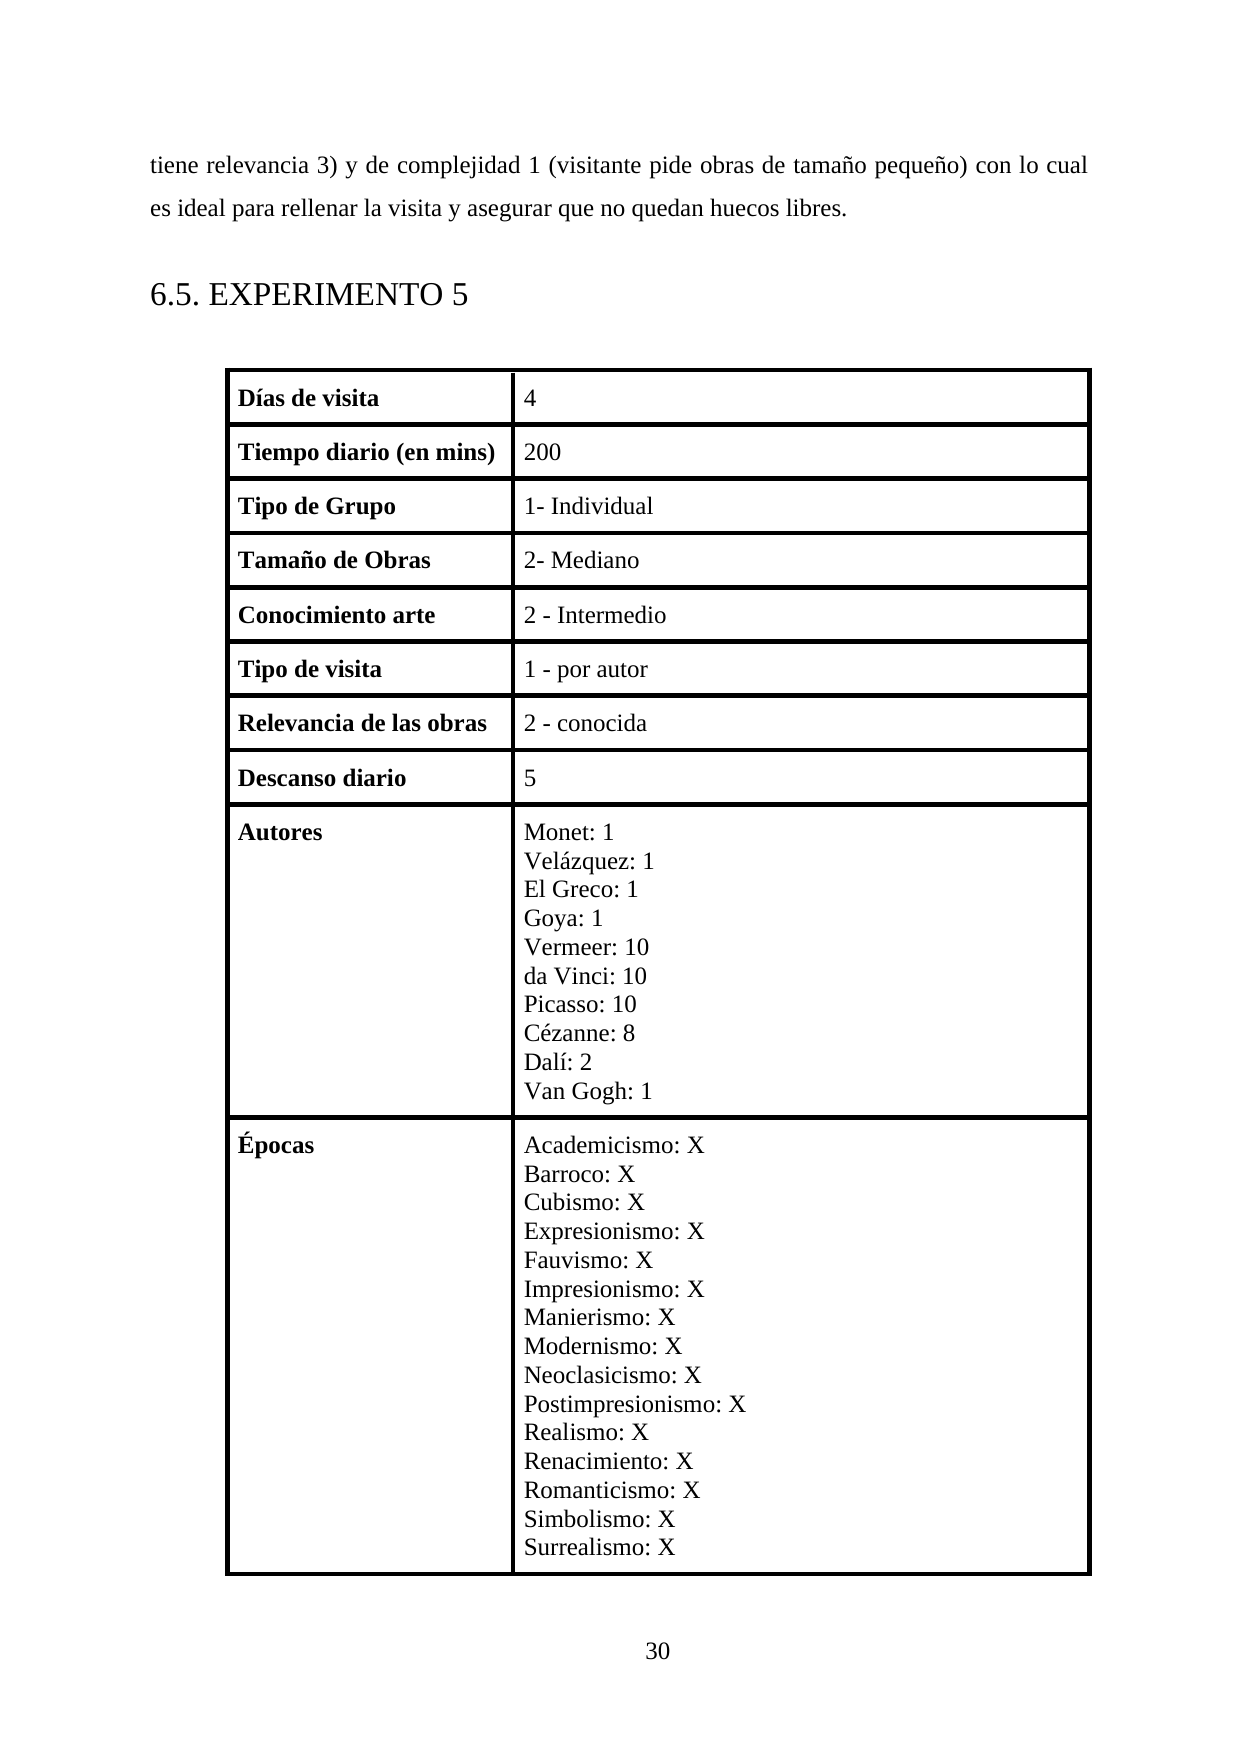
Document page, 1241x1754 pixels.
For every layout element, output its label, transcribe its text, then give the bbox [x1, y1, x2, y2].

table_cell 2 - conocida [515, 698, 1087, 748]
table_cell Academicismo: X Barroco: X Cubismo: X Expresionismo: X Fauvismo: X Impresionismo: X Manierismo: X Modernismo: X Neoclasicismo: X Postimpresionismo: X Realismo: X Renacimiento: X Romanticismo: X Simbolismo: X Surrealismo: X [515, 1120, 1087, 1572]
table_cell 200 [515, 427, 1087, 476]
table_cell 5 [515, 752, 1087, 802]
table_cell 1 - por autor [515, 644, 1087, 693]
table_cell Descanso diario [230, 752, 511, 802]
table_cell Tipo de visita [230, 644, 511, 693]
table_cell Tipo de Grupo [230, 481, 511, 531]
table_cell Tiempo diario (en mins) [230, 427, 511, 476]
table_cell Relevancia de las obras [230, 698, 511, 748]
table_cell 2 - Intermedio [515, 590, 1087, 639]
subtitle 6.5. EXPERIMENTO 5 [150, 274, 1090, 312]
table_header 4 [515, 372, 1087, 422]
table_header Días de visita [230, 372, 513, 422]
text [150, 150, 1090, 222]
table_cell Monet: 1 Velázquez: 1 El Greco: 1 Goya: 1 Vermeer: 10 da Vinci: 10 Picasso: 10 Cézanne: 8 Dalí: 2 Van Gogh: 1 [515, 807, 1087, 1115]
table_cell Autores [230, 807, 511, 1115]
table_cell 1- Individual [515, 481, 1087, 531]
table_cell Conocimiento arte [230, 590, 511, 639]
table_cell Épocas [230, 1120, 511, 1572]
table_cell Tamaño de Obras [230, 535, 511, 585]
table_cell 2- Mediano [515, 535, 1087, 585]
